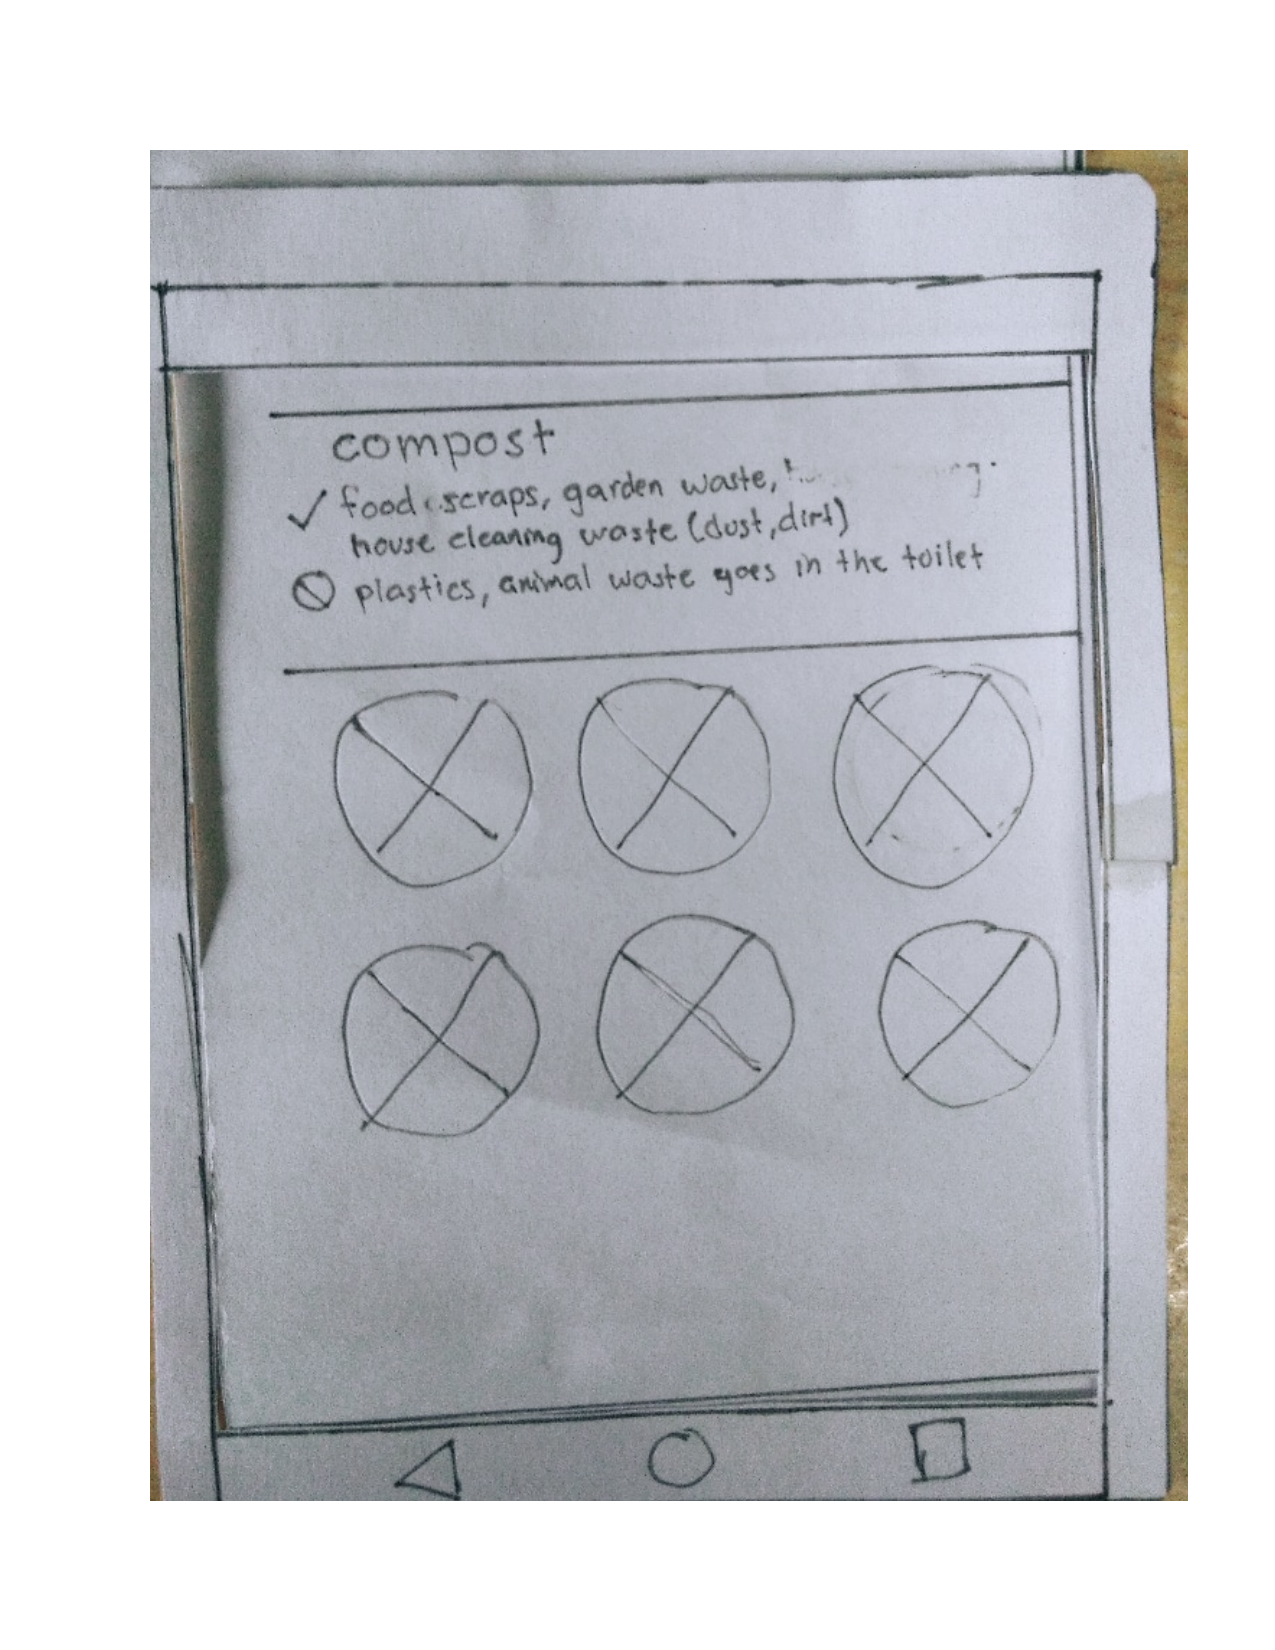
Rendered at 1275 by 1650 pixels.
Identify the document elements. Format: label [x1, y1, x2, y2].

picture [150, 150, 1188, 1501]
